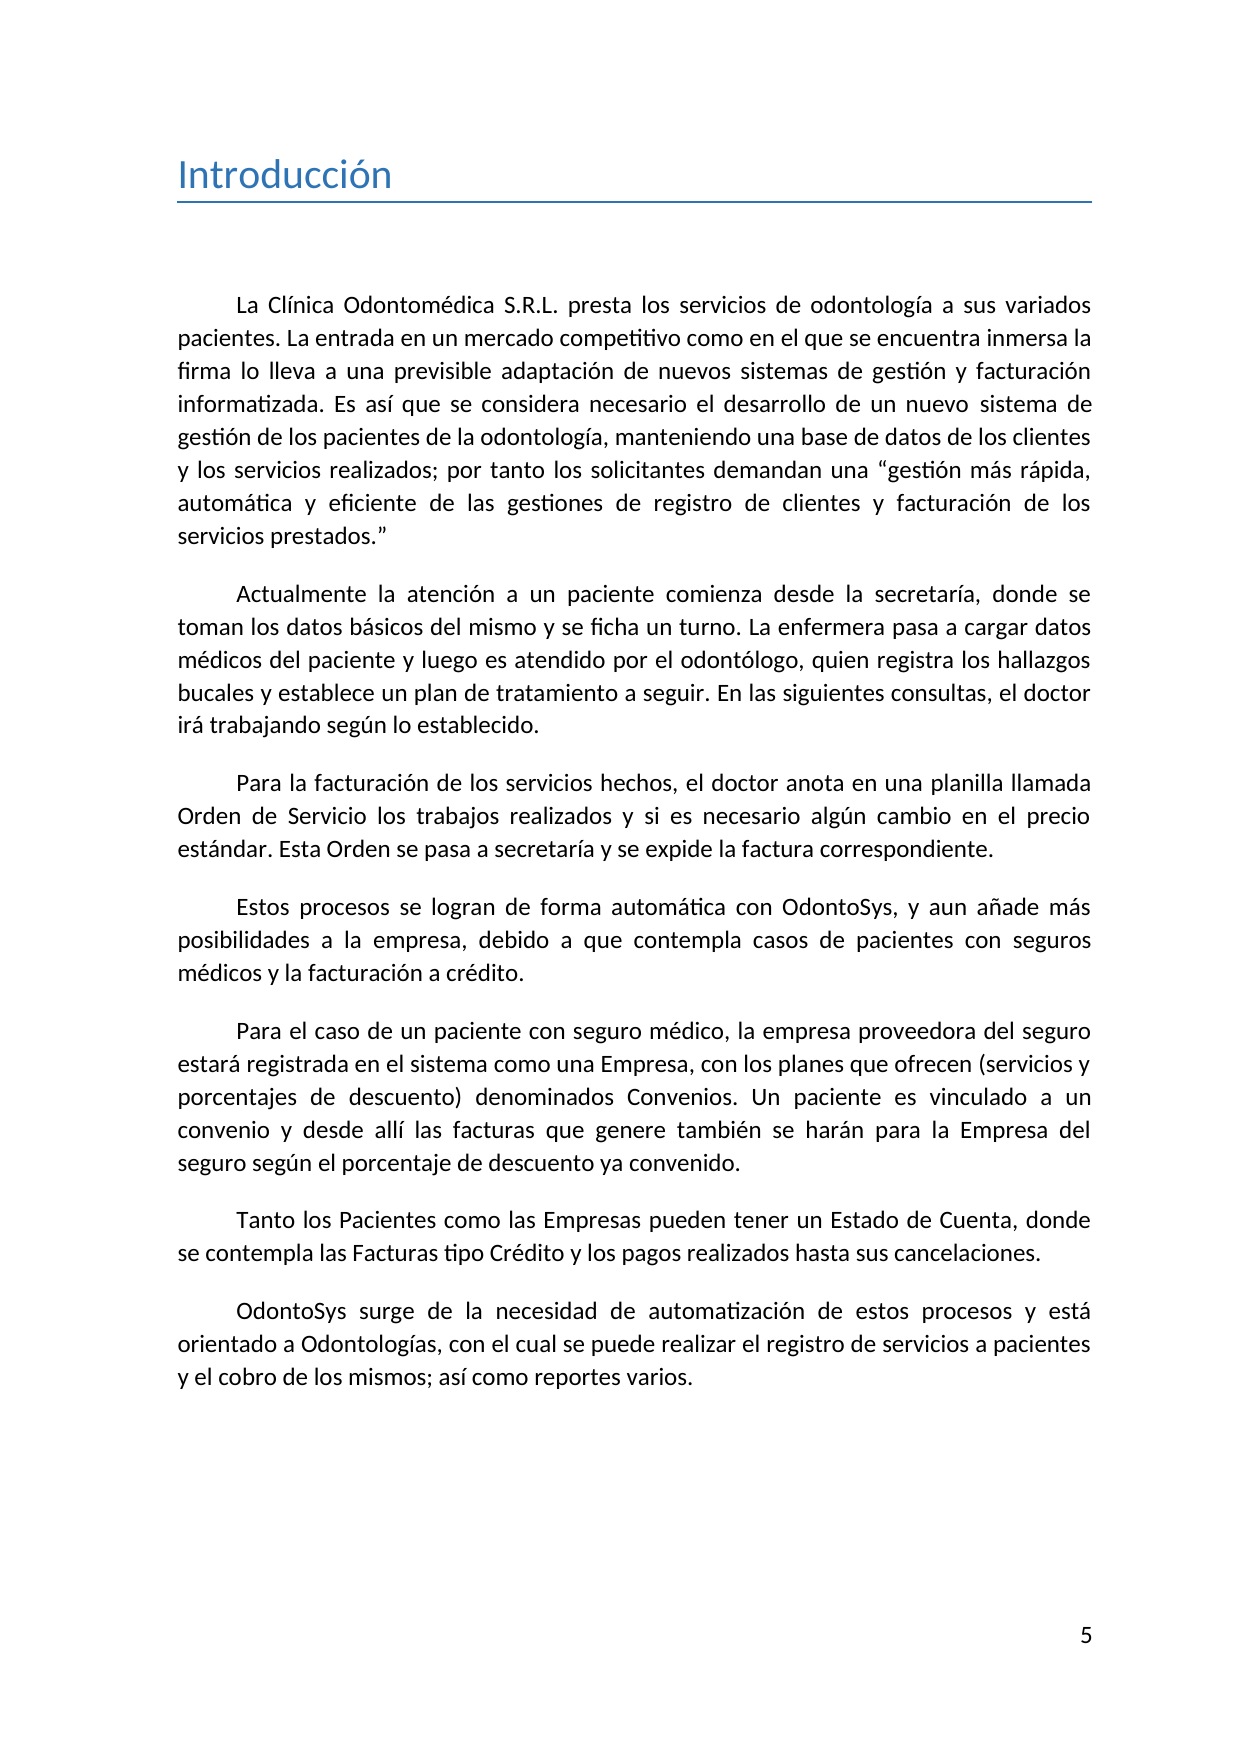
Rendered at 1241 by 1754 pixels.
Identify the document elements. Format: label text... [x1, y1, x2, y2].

text Actualmente la atención a un paciente comienza desde la secretaría, donde se toman los datos básicos del mismo y se ficha un turno. La enfermera pasa a cargar datos médicos del paciente y luego es atendido por el odontólogo, quien registra los hallazgos bucales y establece un plan de tratamiento a seguir. En las siguientes consultas, el doctor irá trabajando según lo establecido. [177, 578, 1092, 740]
text Estos procesos se logran de forma automática con OdontoSys, y aun añade más posibilidades a la empresa, debido a que contempla casos de pacientes con seguros médicos y la facturación a crédito. [177, 891, 1092, 988]
text Tanto los Pacientes como las Empresas pueden tener un Estado de Cuenta, donde se contempla las Facturas tipo Crédito y los pagos realizados hasta sus cancelaciones. [177, 1205, 1092, 1268]
text Para el caso de un paciente con seguro médico, la empresa proveedora del seguro estará registrada en el sistema como una Empresa, con los planes que ofrecen (servicios y porcentajes de descuento) denominados Convenios. Un paciente es vinculado a un convenio y desde allí las facturas que genere también se harán para la Empresa del seguro según el porcentaje de descuento ya convenido. [177, 1015, 1092, 1177]
subtitle Introducción [177, 148, 1092, 201]
text La Clínica Odontomédica S.R.L. presta los servicios de odontología a sus variados pacientes. La entrada en un mercado competitivo como en el que se encuentra inmersa la firma lo lleva a una previsible adaptación de nuevos sistemas de gestión y facturación informatizada. Es así que se considera necesario el desarrollo de un nuevo sistema de gestión de los pacientes de la odontología, manteniendo una base de datos de los clientes y los servicios realizados; por tanto los solicitantes demandan una “gestión más rápida, automática y eficiente de las gestiones de registro de clientes y facturación de los servicios prestados.” [177, 290, 1092, 551]
text OdontoSys surge de la necesidad de automatización de estos procesos y está orientado a Odontologías, con el cual se puede realizar el registro de servicios a pacientes y el cobro de los mismos; así como reportes varios. [177, 1296, 1092, 1392]
text Para la facturación de los servicios hechos, el doctor anota en una planilla llamada Orden de Servicio los trabajos realizados y si es necesario algún cambio en el precio estándar. Esta Orden se pasa a secretaría y se expide la factura correspondiente. [177, 768, 1092, 864]
